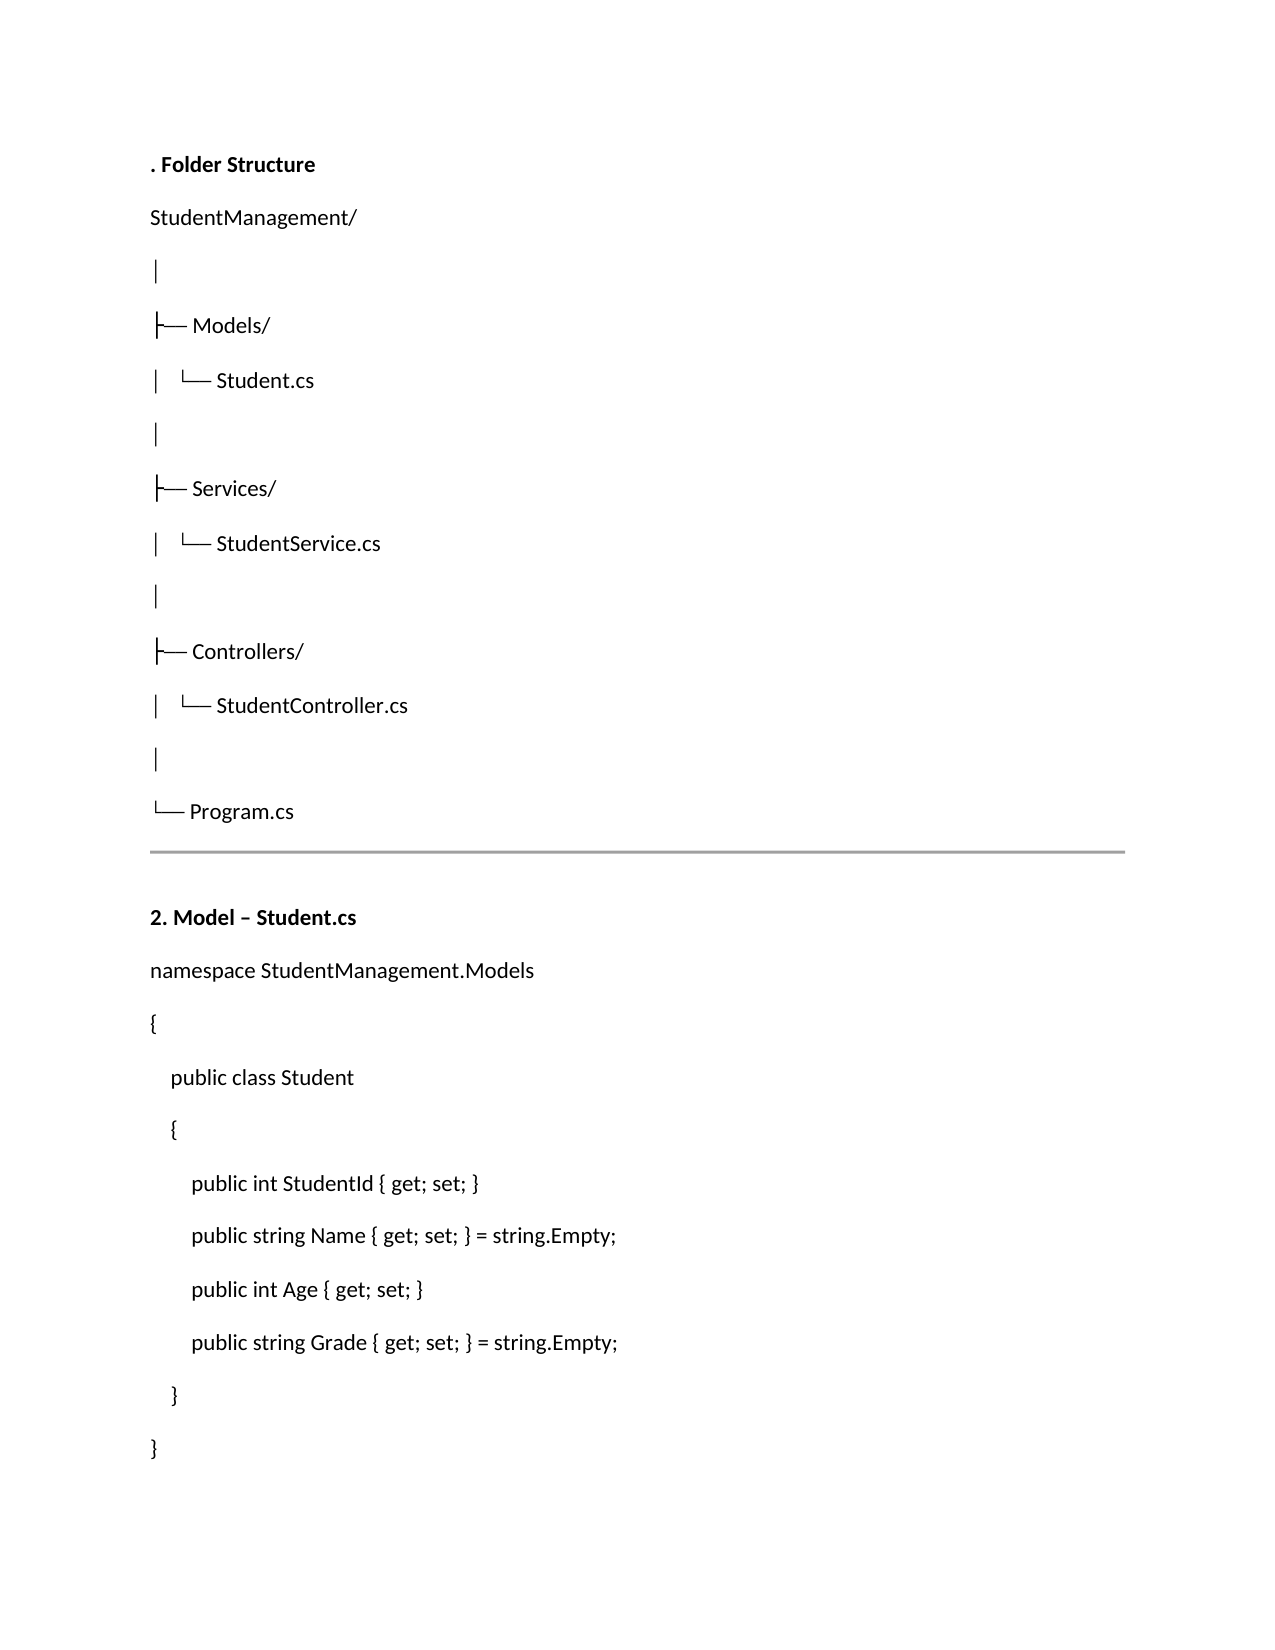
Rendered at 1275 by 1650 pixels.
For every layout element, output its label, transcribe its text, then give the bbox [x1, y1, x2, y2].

text { [150, 1116, 1125, 1144]
text │ [150, 744, 1125, 772]
text { [150, 1009, 1125, 1038]
text │ └── Student.cs [150, 366, 1125, 394]
text public string Name { get; set; } = string.Empty; [150, 1222, 1125, 1250]
text } [150, 1381, 1125, 1409]
text } [150, 1434, 1125, 1462]
text ├── Models/ [150, 309, 1125, 340]
text ├── Services/ [150, 472, 1125, 503]
text │ [150, 419, 1125, 447]
text public string Grade { get; set; } = string.Empty; [150, 1328, 1125, 1356]
text └── Program.cs [150, 797, 1125, 826]
text StudentManagement/ [150, 203, 1125, 231]
text public class Student [150, 1063, 1125, 1091]
text ├── Controllers/ [150, 635, 1125, 666]
text │ [150, 256, 1125, 284]
text . Folder Structure [150, 150, 1125, 178]
text │ └── StudentService.cs [150, 529, 1125, 557]
text namespace StudentManagement.Models [150, 957, 1125, 984]
text │ [150, 582, 1125, 610]
text 2. Model – Student.cs [150, 903, 1125, 932]
text public int StudentId { get; set; } [150, 1169, 1125, 1197]
text │ └── StudentController.cs [150, 691, 1125, 719]
text public int Age { get; set; } [150, 1275, 1125, 1303]
